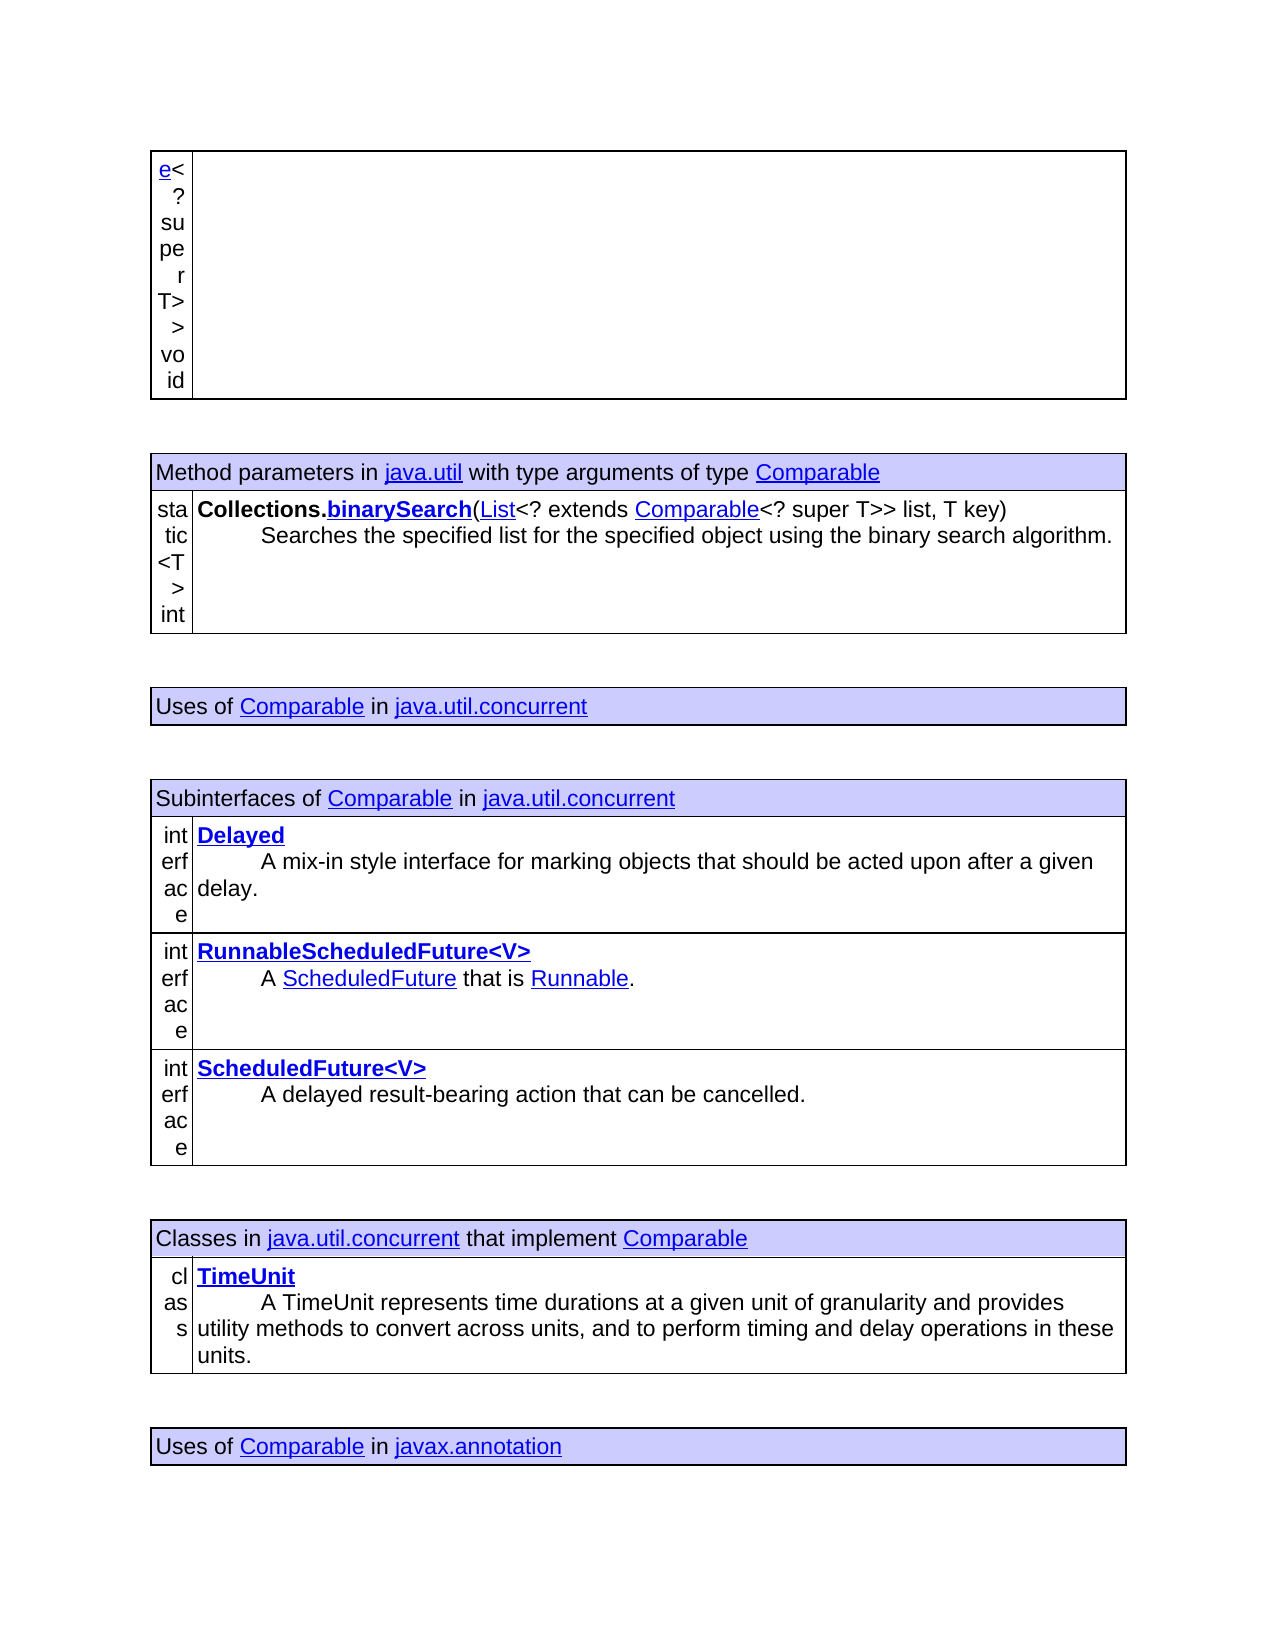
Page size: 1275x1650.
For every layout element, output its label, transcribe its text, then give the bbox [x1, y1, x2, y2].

table_cell static [152, 152, 192, 398]
table_cell Delayed A mix-in style interface for marking objects that should be acted upon after a given delay. [193, 817, 1125, 932]
table_header Uses of Comparable in java.util.concurrent [152, 688, 1125, 724]
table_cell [193, 152, 1125, 398]
table_cell ScheduledFuture<V> A delayed result-bearing action that can be cancelled. [193, 1050, 1125, 1165]
table_cell static [152, 491, 192, 633]
table_cell Collections.binarySearch(List<? extends Comparable<? super T>> list, T key) Searches the specified list for the specified object using the binary search algorithm. [193, 491, 1125, 633]
table_cell class [152, 1258, 192, 1373]
table_header Classes in java.util.concurrent that implement Comparable [152, 1221, 1125, 1256]
table_cell TimeUnit A TimeUnit represents time durations at a given unit of granularity and provides utility methods to convert across units, and to perform timing and delay operations in these units. [193, 1258, 1125, 1373]
table_cell interface [152, 817, 192, 932]
table_header Method parameters in java.util with type arguments of type Comparable [152, 454, 1125, 490]
table_header Subinterfaces of Comparable in java.util.concurrent [152, 780, 1125, 816]
table_header Uses of Comparable in javax.annotation [152, 1429, 1125, 1464]
table_cell interface [152, 934, 192, 1048]
table_cell RunnableScheduledFuture<V> A ScheduledFuture that is Runnable. [193, 934, 1125, 1048]
table_cell interface [152, 1050, 192, 1165]
